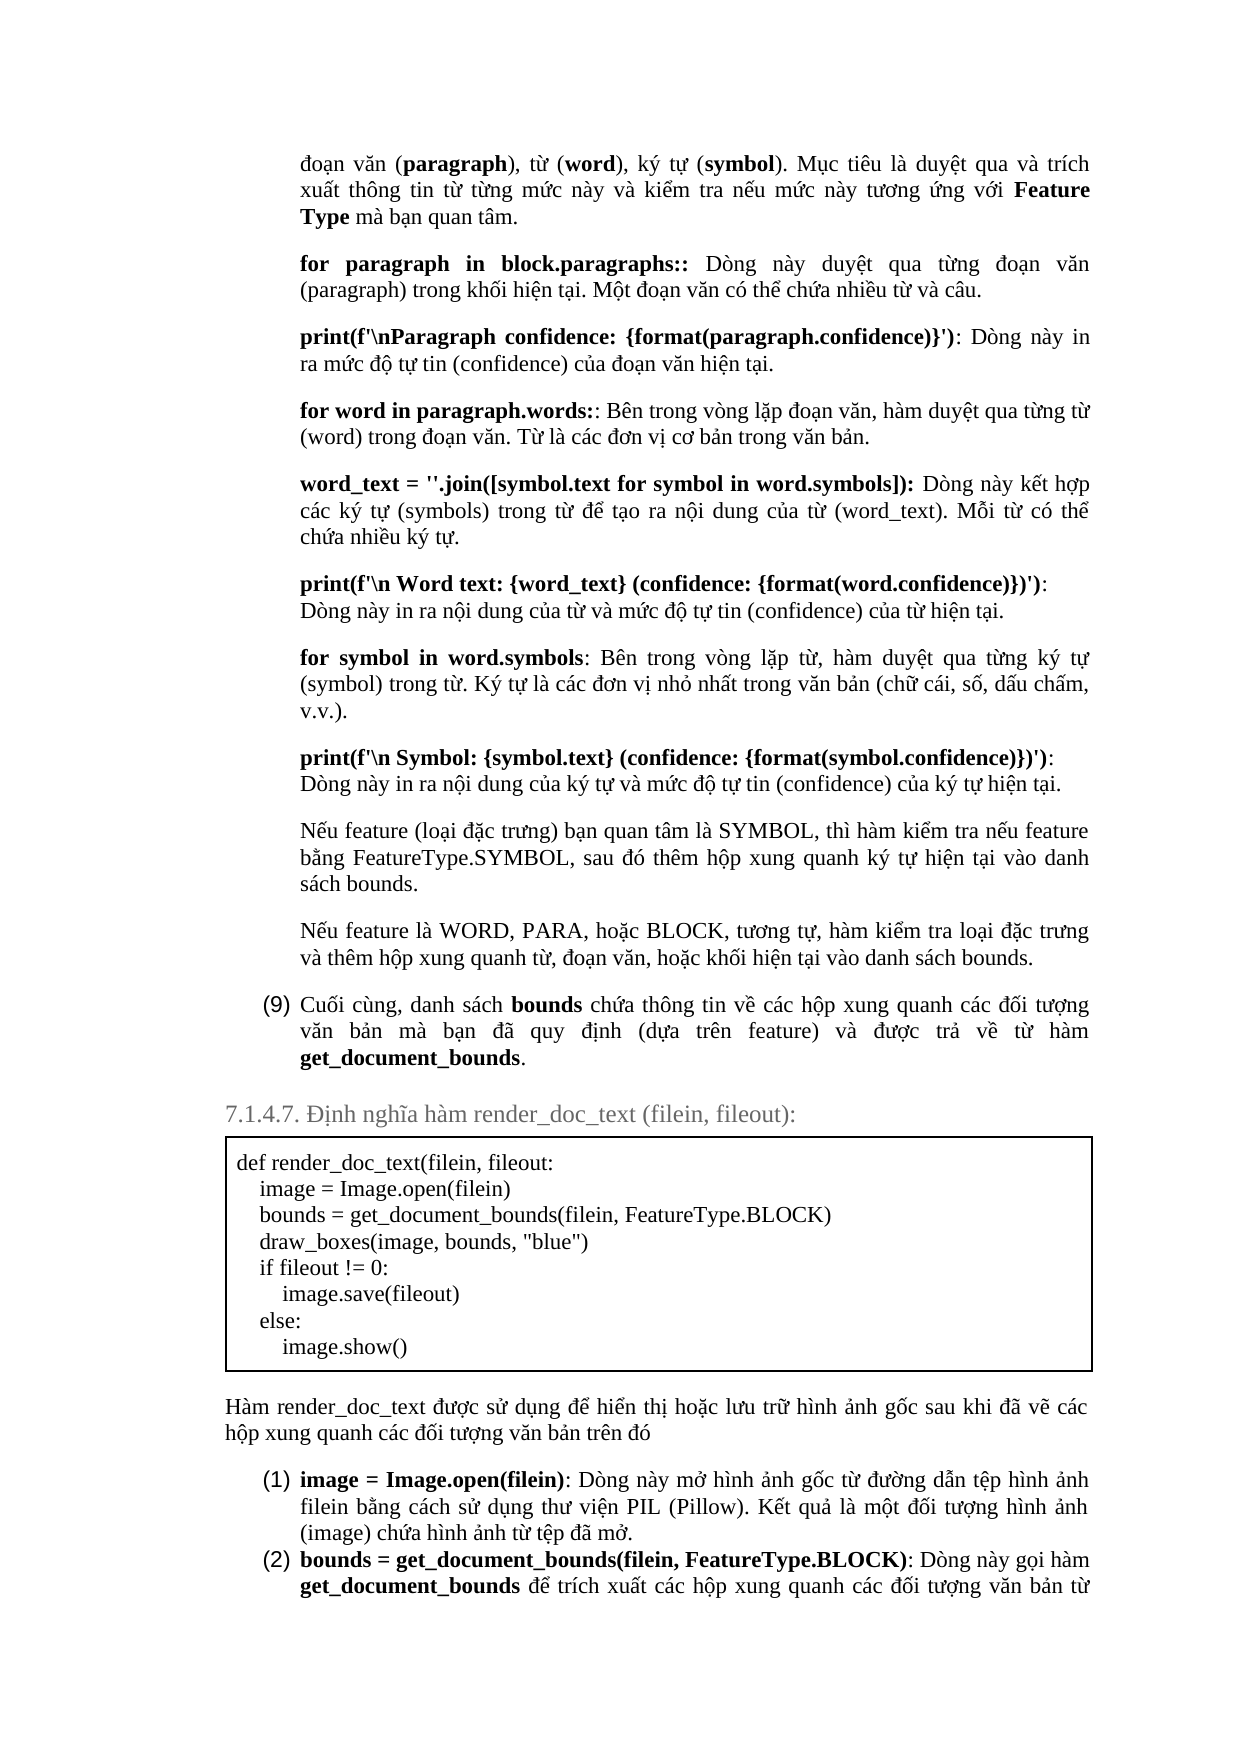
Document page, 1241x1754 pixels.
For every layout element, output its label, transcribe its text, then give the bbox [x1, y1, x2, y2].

text Nếu feature (loại đặc trưng) bạn quan tâm là SYMBOL, thì hàm kiểm tra nếu feature bằng FeatureType.SYMBOL, sau đó thêm hộp xung quanh ký tự hiện tại vào danh sách bounds. [300, 817, 1090, 896]
text word_text = ''.join([symbol.text for symbol in word.symbols]): Dòng này kết hợp các ký tự (symbols) trong từ để tạo ra nội dung của từ (word_text). Mỗi từ có thể chứa nhiều ký tự. [300, 471, 1090, 549]
list image = Image.open(filein): Dòng này mở hình ảnh gốc từ đường dẫn tệp hình ảnh filein bằng cách sử dụng thư viện PIL (Pillow). Kết quả là một đối tượng hình ảnh (image) chứa hình ảnh từ tệp đã mở. [262, 1466, 1090, 1546]
text for paragraph in block.paragraphs:: Dòng này duyệt qua từng đoạn văn (paragraph) trong khối hiện tại. Một đoạn văn có thể chứa nhiều từ và câu. [300, 250, 1090, 303]
table_header def render_doc_text(filein, fileout: image = Image.open(filein) bounds = get_document_bounds(filein, FeatureType.BLOCK) draw_boxes(image, bounds, "blue") if fileout != 0: image.save(fileout) else: image.show() [227, 1138, 1091, 1370]
text for symbol in word.symbols: Bên trong vòng lặp từ, hàm duyệt qua từng ký tự (symbol) trong từ. Ký tự là các đơn vị nhỏ nhất trong văn bản (chữ cái, số, dấu chấm, v.v.). [300, 644, 1090, 723]
text Hàm render_doc_text được sử dụng để hiển thị hoặc lưu trữ hình ảnh gốc sau khi đã vẽ các hộp xung quanh các đối tượng văn bản trên đó [225, 1393, 1090, 1446]
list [262, 150, 1090, 229]
subtitle 7.1.4.7. Định nghĩa hàm render_doc_text (filein, fileout): [225, 1099, 1090, 1128]
text print(f'\n Symbol: {symbol.text} (confidence: {format(symbol.confidence)})'): Dòng này in ra nội dung của ký tự và mức độ tự tin (confidence) của ký tự hiện tại. [300, 744, 1090, 797]
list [262, 1546, 1090, 1598]
text print(f'\n Word text: {word_text} (confidence: {format(word.confidence)})'): Dòng này in ra nội dung của từ và mức độ tự tin (confidence) của từ hiện tại. [300, 570, 1090, 623]
text Nếu feature là WORD, PARA, hoặc BLOCK, tương tự, hàm kiểm tra loại đặc trưng và thêm hộp xung quanh từ, đoạn văn, hoặc khối hiện tại vào danh sách bounds. [300, 917, 1090, 970]
list Cuối cùng, danh sách bounds chứa thông tin về các hộp xung quanh các đối tượng văn bản mà bạn đã quy định (dựa trên feature) và được trả về từ hàm get_document_bounds. [262, 991, 1090, 1070]
text print(f'\nParagraph confidence: {format(paragraph.confidence)}'): Dòng này in ra mức độ tự tin (confidence) của đoạn văn hiện tại. [300, 323, 1090, 376]
text for word in paragraph.words:: Bên trong vòng lặp đoạn văn, hàm duyệt qua từng từ (word) trong đoạn văn. Từ là các đơn vị cơ bản trong văn bản. [300, 397, 1090, 450]
